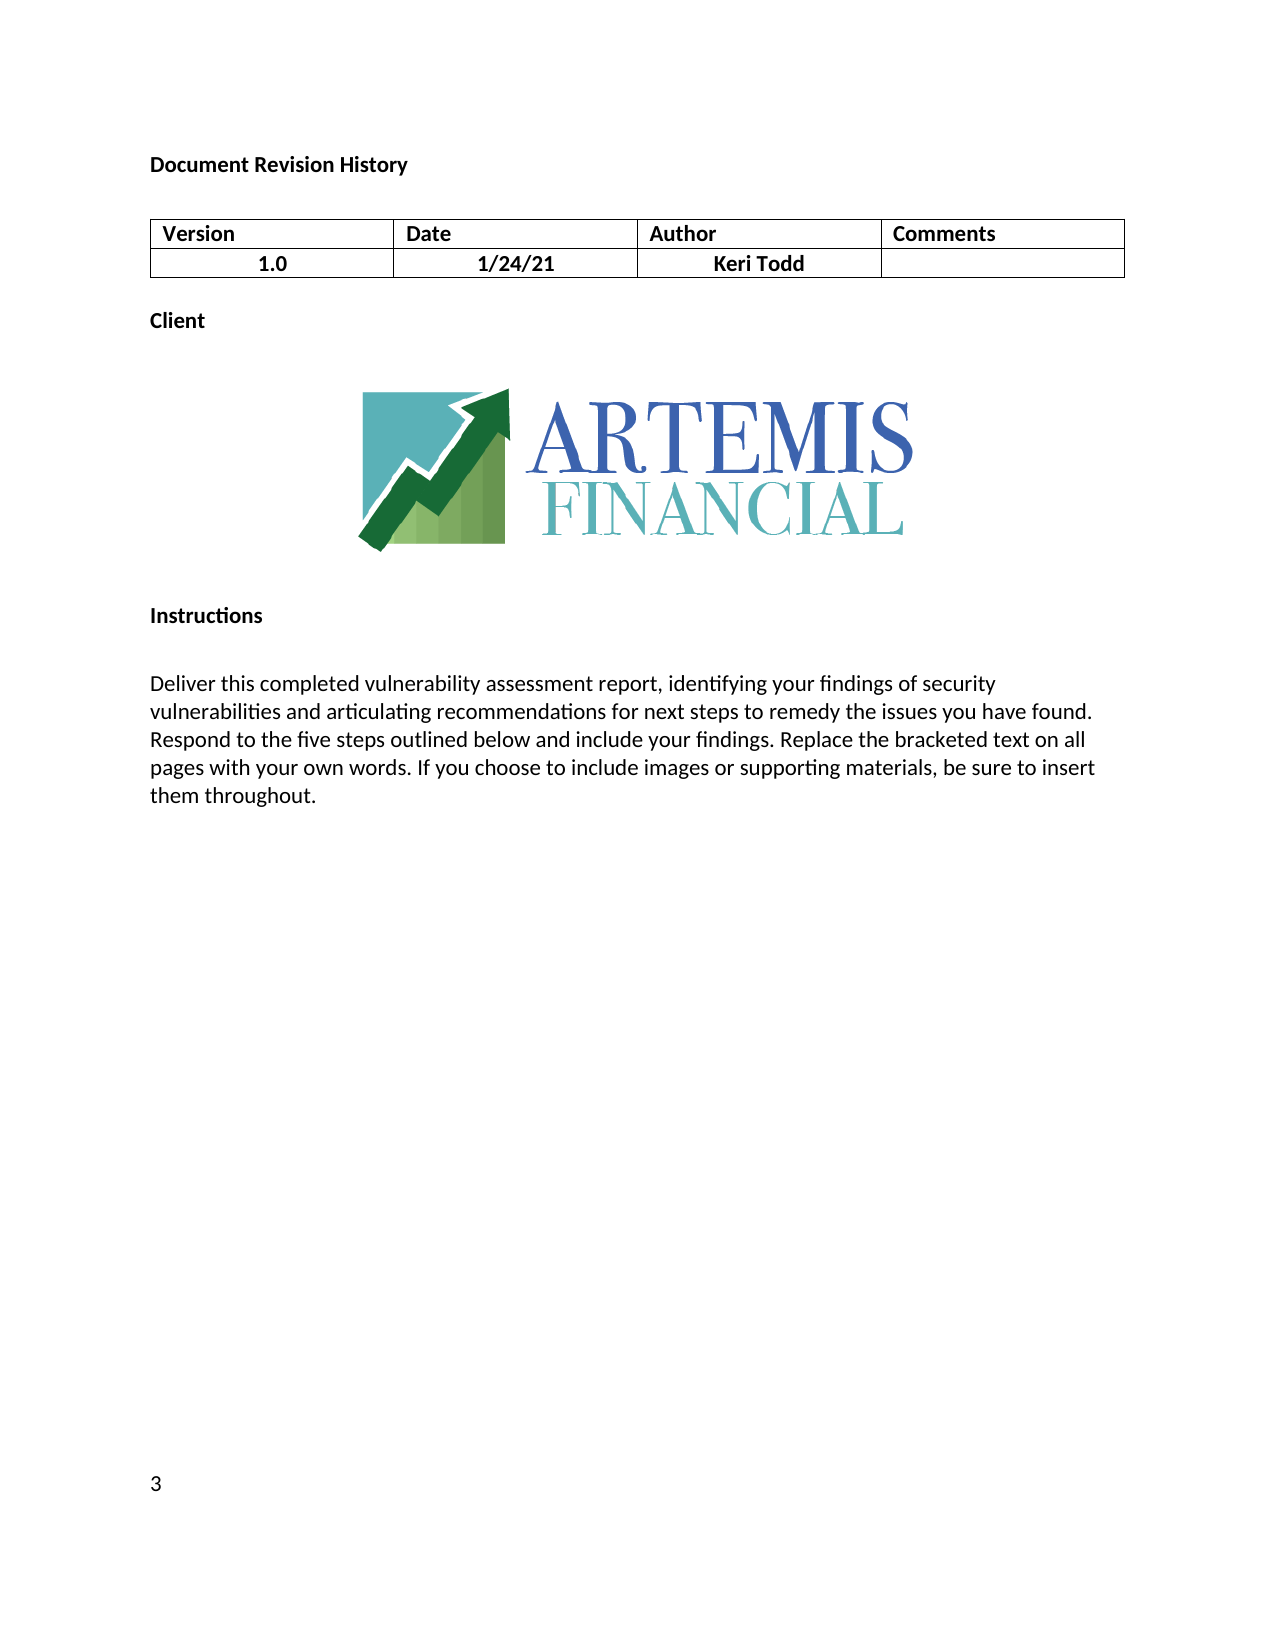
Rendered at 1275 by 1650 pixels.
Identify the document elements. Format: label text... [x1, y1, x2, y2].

table_cell 1.0 [151, 249, 393, 277]
subtitle Document Revision History [150, 150, 1125, 178]
subtitle Client [150, 306, 1125, 334]
text Deliver this completed vulnerability assessment report, identifying your findings of security vulnerabilities and articulating recommendations for next steps to remedy the issues you have found. [150, 669, 1125, 726]
text Respond to the five steps outlined below and include your findings. Replace the bracketed text on all pages with your own words. If you choose to include images or supporting materials, be sure to insert them throughout. [150, 726, 1125, 809]
table_header Comments [882, 220, 1124, 248]
table_header Date [394, 220, 637, 248]
subtitle Instructions [150, 601, 1125, 629]
picture [346, 374, 929, 573]
table_cell [882, 249, 1124, 277]
table_header Version [151, 220, 393, 248]
table_header Author [638, 220, 881, 248]
table_cell 1/24/21 [394, 249, 637, 277]
table_cell Keri Todd [638, 249, 881, 277]
